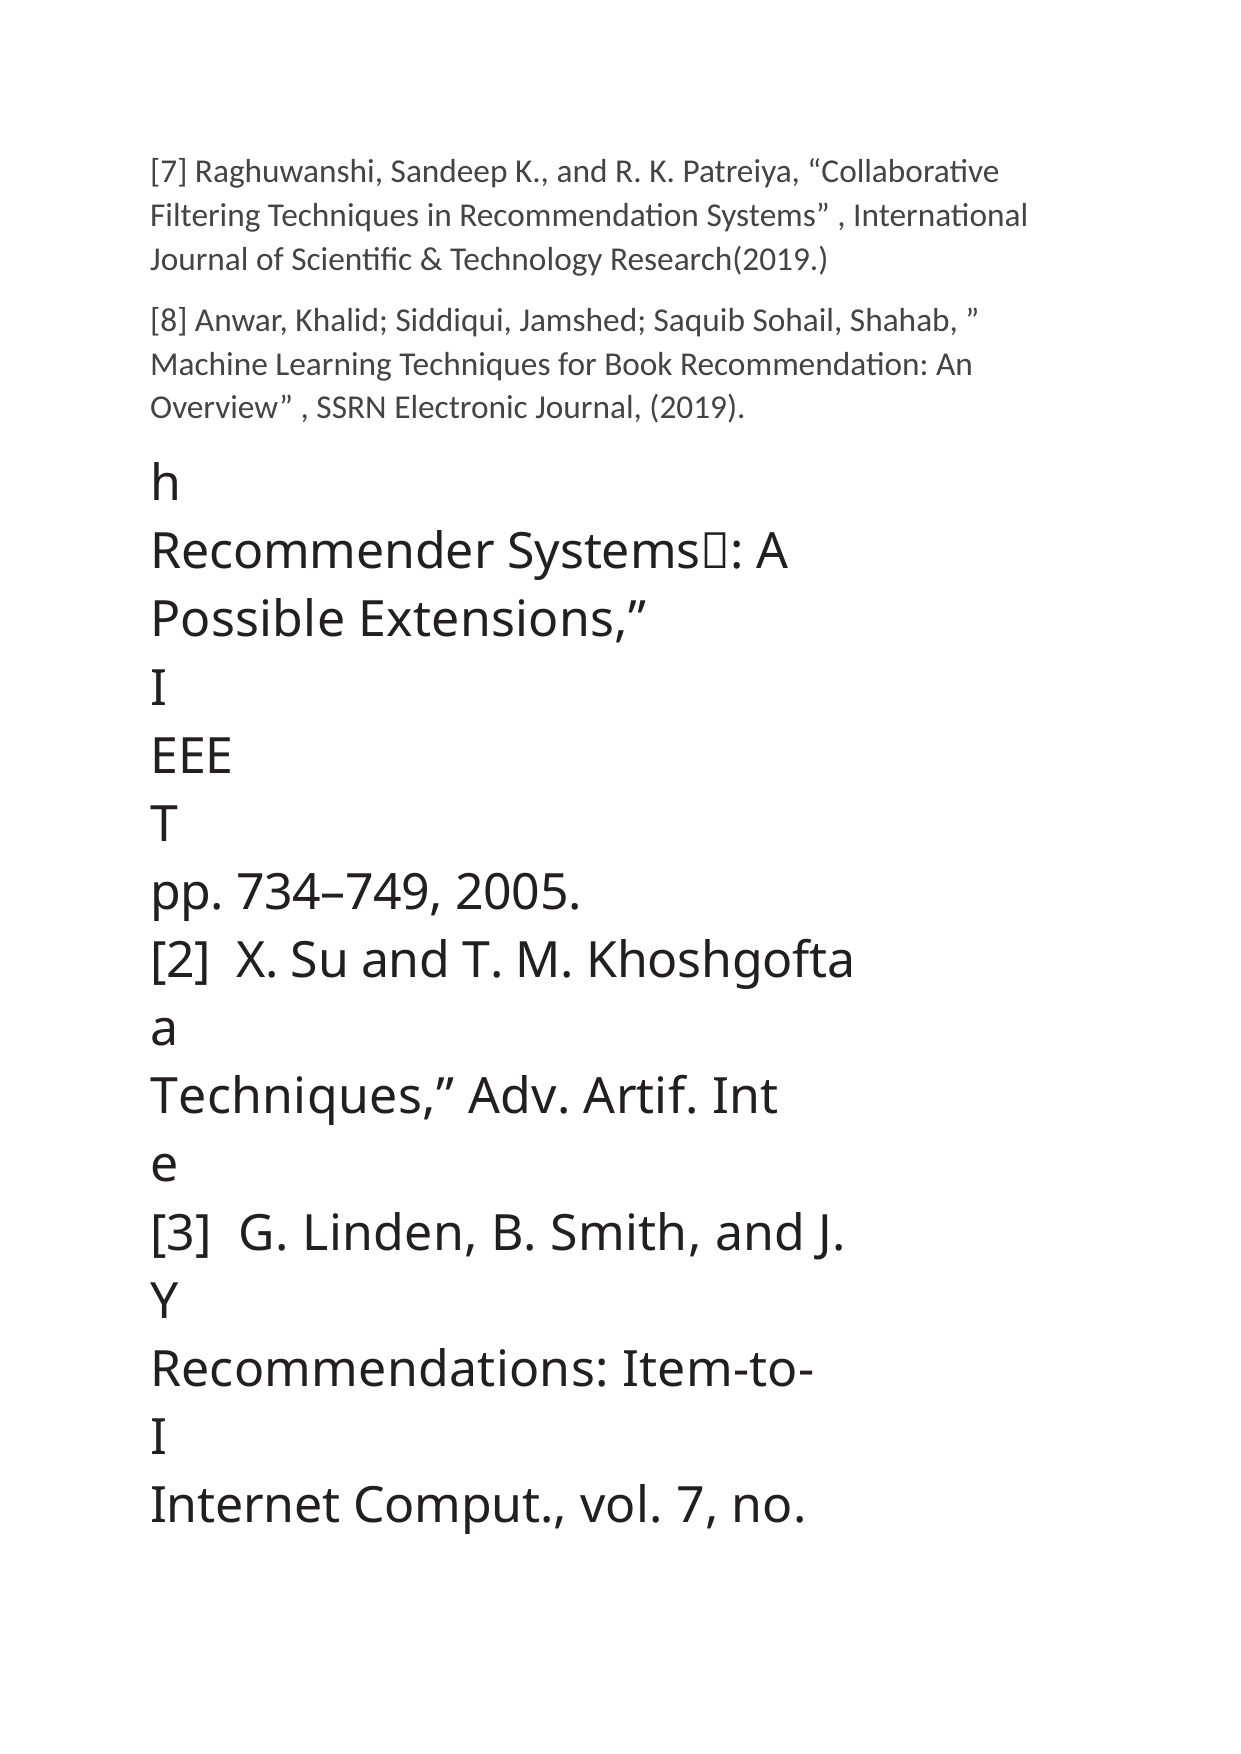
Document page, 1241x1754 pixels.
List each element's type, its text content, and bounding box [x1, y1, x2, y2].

text [3] G. Linden, B. Smith, and J. [150, 1196, 1090, 1264]
text h [150, 447, 1090, 515]
text [2] X. Su and T. M. Khoshgofta [150, 924, 1090, 992]
text Recommender Systems: A [150, 515, 1090, 583]
text Y [150, 1264, 1090, 1333]
text e [150, 1128, 1090, 1196]
text a [150, 992, 1090, 1060]
text EEE [150, 719, 1090, 788]
text Possible Extensions,” [150, 583, 1090, 651]
text Techniques,” Adv. Artif. Int [150, 1060, 1090, 1128]
text pp. 734–749, 2005. [150, 856, 1090, 924]
text [8] Anwar, Khalid; Siddiqui, Jamshed; Saquib Sohail, Shahab, ” Machine Learning Techniques for Book Recommendation: An Overview” , SSRN Electronic Journal, (2019). [150, 298, 1090, 427]
text I [150, 1401, 1090, 1469]
text I [150, 651, 1090, 719]
text Recommendations: Item-to- [150, 1333, 1090, 1401]
text [7] Raghuwanshi, Sandeep K., and R. K. Patreiya, “Collaborative Filtering Techniques in Recommendation Systems” , International Journal of Scientific & Technology Research(2019.) [150, 150, 1090, 279]
text T [150, 788, 1090, 856]
text Internet Comput., vol. 7, no. [150, 1469, 1090, 1537]
